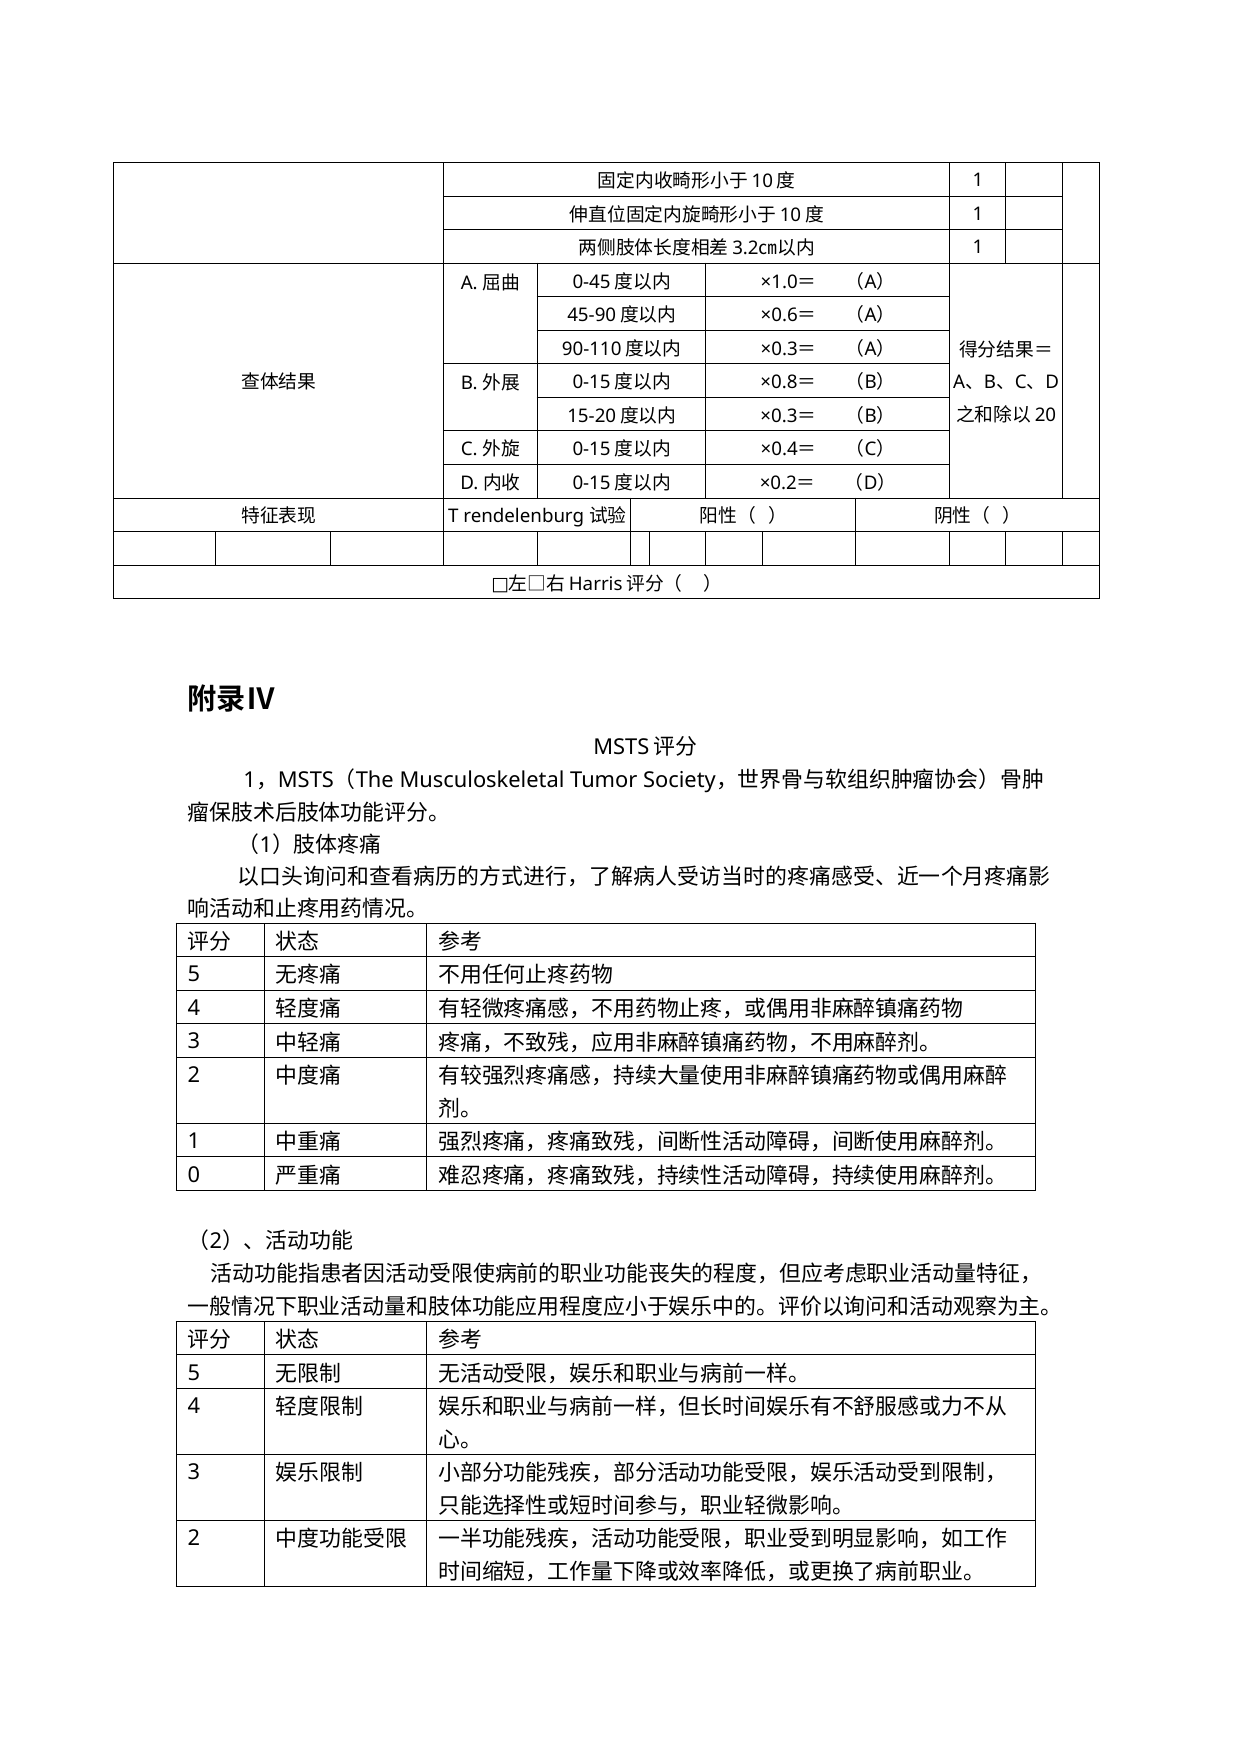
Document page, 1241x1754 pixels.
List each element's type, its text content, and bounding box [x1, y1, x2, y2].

table_cell 5 [177, 957, 264, 989]
table_cell 疼痛，不致残，应用非麻醉镇痛药物，不用麻醉剂。 [427, 1024, 1035, 1057]
table_cell 娱乐限制 [265, 1455, 426, 1520]
table_header 状态 [265, 924, 426, 956]
table_cell [706, 532, 762, 564]
table_cell 中轻痛 [265, 1024, 426, 1057]
table_cell 1 [950, 230, 1005, 263]
table_cell [1006, 163, 1062, 196]
table_cell T rendelenburg 试验 [444, 499, 630, 531]
table_cell [1006, 197, 1062, 229]
table_cell 0 [177, 1157, 264, 1190]
table_header 状态 [265, 1322, 426, 1354]
table_cell 90-110度以内 [538, 331, 705, 363]
table_cell 3 [177, 1024, 264, 1057]
text 活动功能指患者因活动受限使病前的职业功能丧失的程度，但应考虑职业活动量特征，一般情况下职业活动量和肢体功能应用程度应小于娱乐中的。评价以询问和活动观察为主。 [187, 1256, 1053, 1321]
table_cell ×0.6＝ （A） [706, 297, 949, 330]
table_cell 两侧肢体长度相差3.2㎝以内 [444, 230, 949, 263]
table_cell ×0.4＝ （C） [706, 431, 949, 464]
table_cell [114, 532, 215, 564]
table_cell 4 [177, 1389, 264, 1454]
table_header 参考 [427, 924, 1035, 956]
table_cell ×1.0＝ （A） [706, 264, 949, 296]
table_cell 特征表现 [114, 499, 443, 531]
table_cell 2 [177, 1058, 264, 1123]
table_header 评分 [177, 924, 264, 956]
table_cell [950, 532, 1005, 564]
table_cell 无活动受限，娱乐和职业与病前一样。 [427, 1355, 1035, 1388]
text 以口头询问和查看病历的方式进行，了解病人受访当时的疼痛感受、近一个月疼痛影响活动和止疼用药情况。 [187, 859, 1053, 922]
table_cell 2 [177, 1521, 264, 1586]
table_cell 0-15度以内 [538, 465, 705, 497]
table_cell C. 外旋 [444, 431, 537, 464]
table_cell [538, 532, 630, 564]
table_cell □左□右Harris评分（ ） [114, 566, 1099, 598]
table_header 参考 [427, 1322, 1035, 1354]
table_cell [331, 532, 443, 564]
table_cell ×0.2＝ （D） [706, 465, 949, 497]
table_cell 中重痛 [265, 1124, 426, 1156]
table_cell 不用任何止疼药物 [427, 957, 1035, 989]
table_cell 1 [177, 1124, 264, 1156]
table_cell 轻度痛 [265, 991, 426, 1023]
table_cell ×0.3＝ （A） [706, 331, 949, 363]
table_cell 1 [950, 163, 1005, 196]
text 附录Ⅳ [187, 664, 1053, 729]
table_cell [444, 532, 537, 564]
table_cell 5 [177, 1355, 264, 1388]
table_cell 娱乐和职业与病前一样，但长时间娱乐有不舒服感或力不从心。 [427, 1389, 1035, 1454]
table_cell 强烈疼痛，疼痛致残，间断性活动障碍，间断使用麻醉剂。 [427, 1124, 1035, 1156]
text （2）、活动功能 [187, 1223, 1053, 1256]
table_cell A. 屈曲 [444, 264, 537, 363]
table_cell 3 [177, 1455, 264, 1520]
table_cell [1063, 264, 1099, 497]
table_cell ×0.3＝ （B） [706, 398, 949, 430]
table_cell 中度痛 [265, 1058, 426, 1123]
table_cell B. 外展 [444, 364, 537, 430]
table_cell 无限制 [265, 1355, 426, 1388]
table_cell 4 [177, 991, 264, 1023]
table_cell 45-90度以内 [538, 297, 705, 330]
table_cell 体征表现 [114, 163, 443, 263]
table_cell [650, 532, 705, 564]
text （1）肢体疼痛 [187, 827, 1053, 859]
table_cell 轻度限制 [265, 1389, 426, 1454]
table_cell 固定内收畸形小于10度 [444, 163, 949, 196]
table_cell 查体结果 [114, 264, 443, 497]
table_cell [1006, 230, 1062, 263]
table_cell 有轻微疼痛感，不用药物止疼，或偶用非麻醉镇痛药物 [427, 991, 1035, 1023]
table_cell [1063, 532, 1099, 564]
table_cell ×0.8＝ （B） [706, 364, 949, 397]
table_cell 中度功能受限 [265, 1521, 426, 1586]
table_cell [631, 532, 649, 564]
table_cell 无疼痛 [265, 957, 426, 989]
table_cell 一半功能残疾，活动功能受限，职业受到明显影响，如工作时间缩短，工作量下降或效率降低，或更换了病前职业。 [427, 1521, 1035, 1586]
table_cell 得分结果＝A、B、C、D之和除以20 [950, 264, 1062, 497]
table_cell 小部分功能残疾，部分活动功能受限，娱乐活动受到限制，只能选择性或短时间参与，职业轻微影响。 [427, 1455, 1035, 1520]
table_cell 难忍疼痛，疼痛致残，持续性活动障碍，持续使用麻醉剂。 [427, 1157, 1035, 1190]
table_cell D. 内收 [444, 465, 537, 497]
table_cell 0-15度以内 [538, 364, 705, 397]
table_header 评分 [177, 1322, 264, 1354]
text 1，MSTS（The Musculoskeletal Tumor Society，世界骨与软组织肿瘤协会）骨肿瘤保肢术后肢体功能评分。 [187, 762, 1053, 827]
table_cell [763, 532, 855, 564]
table_cell 阳性（ ） [631, 499, 855, 531]
table_cell 伸直位固定内旋畸形小于10度 [444, 197, 949, 229]
table_cell 15-20度以内 [538, 398, 705, 430]
table_cell 0-15度以内 [538, 431, 705, 464]
table_cell [216, 532, 330, 564]
table_cell [856, 532, 949, 564]
table_cell 0-45度以内 [538, 264, 705, 296]
table_cell 阴性（ ） [856, 499, 1099, 531]
table_cell 严重痛 [265, 1157, 426, 1190]
table_cell [1006, 532, 1062, 564]
table_cell [1063, 163, 1099, 263]
table_cell 1 [950, 197, 1005, 229]
text MSTS评分 [187, 729, 1053, 762]
table_cell 有较强烈疼痛感，持续大量使用非麻醉镇痛药物或偶用麻醉剂。 [427, 1058, 1035, 1123]
